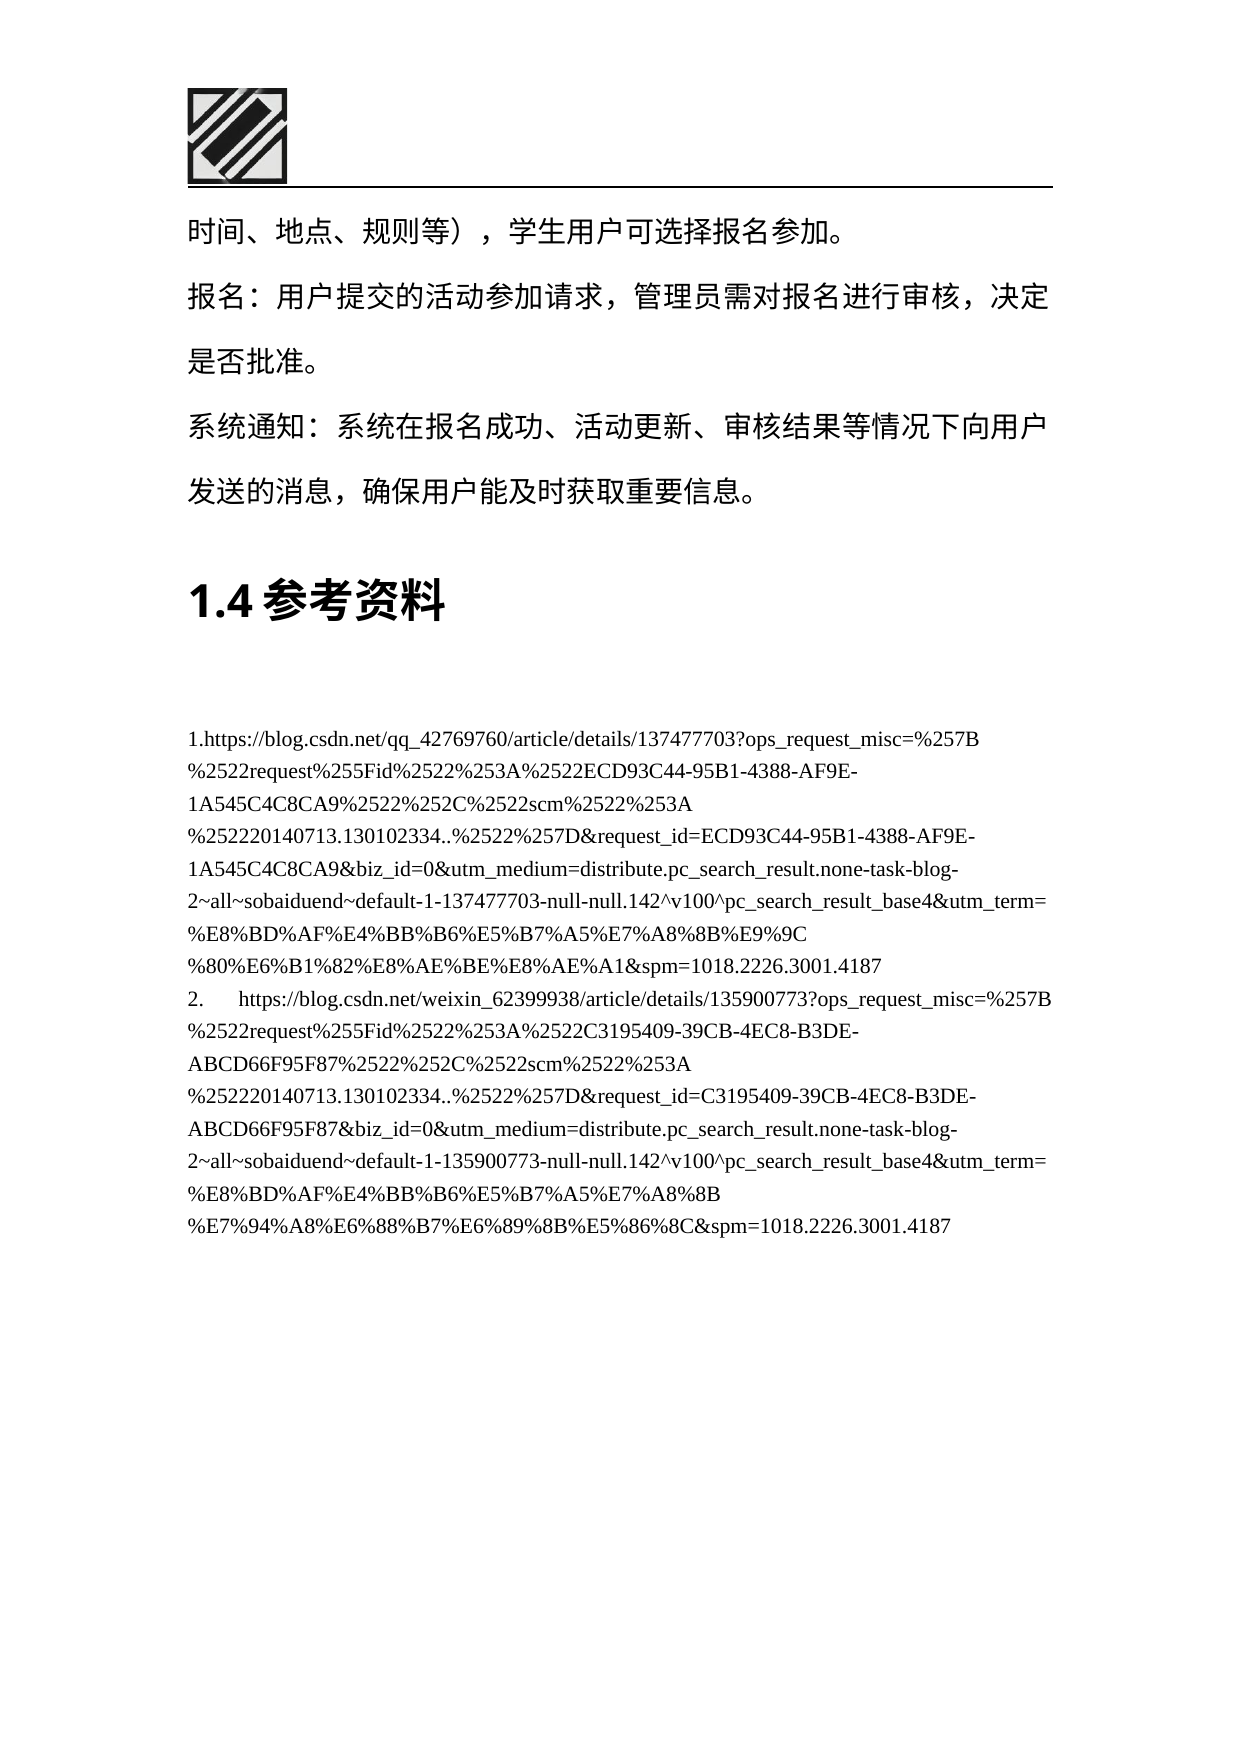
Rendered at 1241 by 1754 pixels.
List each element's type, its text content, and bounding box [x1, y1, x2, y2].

text 活动：由管理员发布的社团活动，包含活动的基本信息（如名称、时间、地点、规则等），学生用户可选择报名参加。 [187, 197, 1053, 262]
text 1.https://blog.csdn.net/qq_42769760/article/details/137477703?ops_request_misc=%257B%2522request%255Fid%2522%253A%2522ECD93C44-95B1-4388-AF9E-1A545C4C8CA9%2522%252C%2522scm%2522%253A%252220140713.130102334..%2522%257D&request_id=ECD93C44-95B1-4388-AF9E-1A545C4C8CA9&biz_id=0&utm_medium=distribute.pc_search_result.none-task-blog-2~all~sobaiduend~default-1-137477703-null-null.142^v100^pc_search_result_base4&utm_term=%E8%BD%AF%E4%BB%B6%E5%B7%A5%E7%A8%8B%E9%9C%80%E6%B1%82%E8%AE%BE%E8%AE%A1&spm=1018.2226.3001.4187 [187, 722, 1053, 982]
text 系统通知：系统在报名成功、活动更新、审核结果等情况下向用户发送的消息，确保用户能及时获取重要信息。 [187, 392, 1053, 522]
text 报名：用户提交的活动参加请求，管理员需对报名进行审核，决定是否批准。 [187, 262, 1053, 392]
picture [187, 88, 288, 184]
subtitle 1.4参考资料 [187, 549, 1053, 647]
text 2. https://blog.csdn.net/weixin_62399938/article/details/135900773?ops_request_misc=%257B%2522request%255Fid%2522%253A%2522C3195409-39CB-4EC8-B3DE-ABCD66F95F87%2522%252C%2522scm%2522%253A%252220140713.130102334..%2522%257D&request_id=C3195409-39CB-4EC8-B3DE-ABCD66F95F87&biz_id=0&utm_medium=distribute.pc_search_result.none-task-blog-2~all~sobaiduend~default-1-135900773-null-null.142^v100^pc_search_result_base4&utm_term=%E8%BD%AF%E4%BB%B6%E5%B7%A5%E7%A8%8B%E7%94%A8%E6%88%B7%E6%89%8B%E5%86%8C&spm=1018.2226.3001.4187 [187, 982, 1053, 1242]
